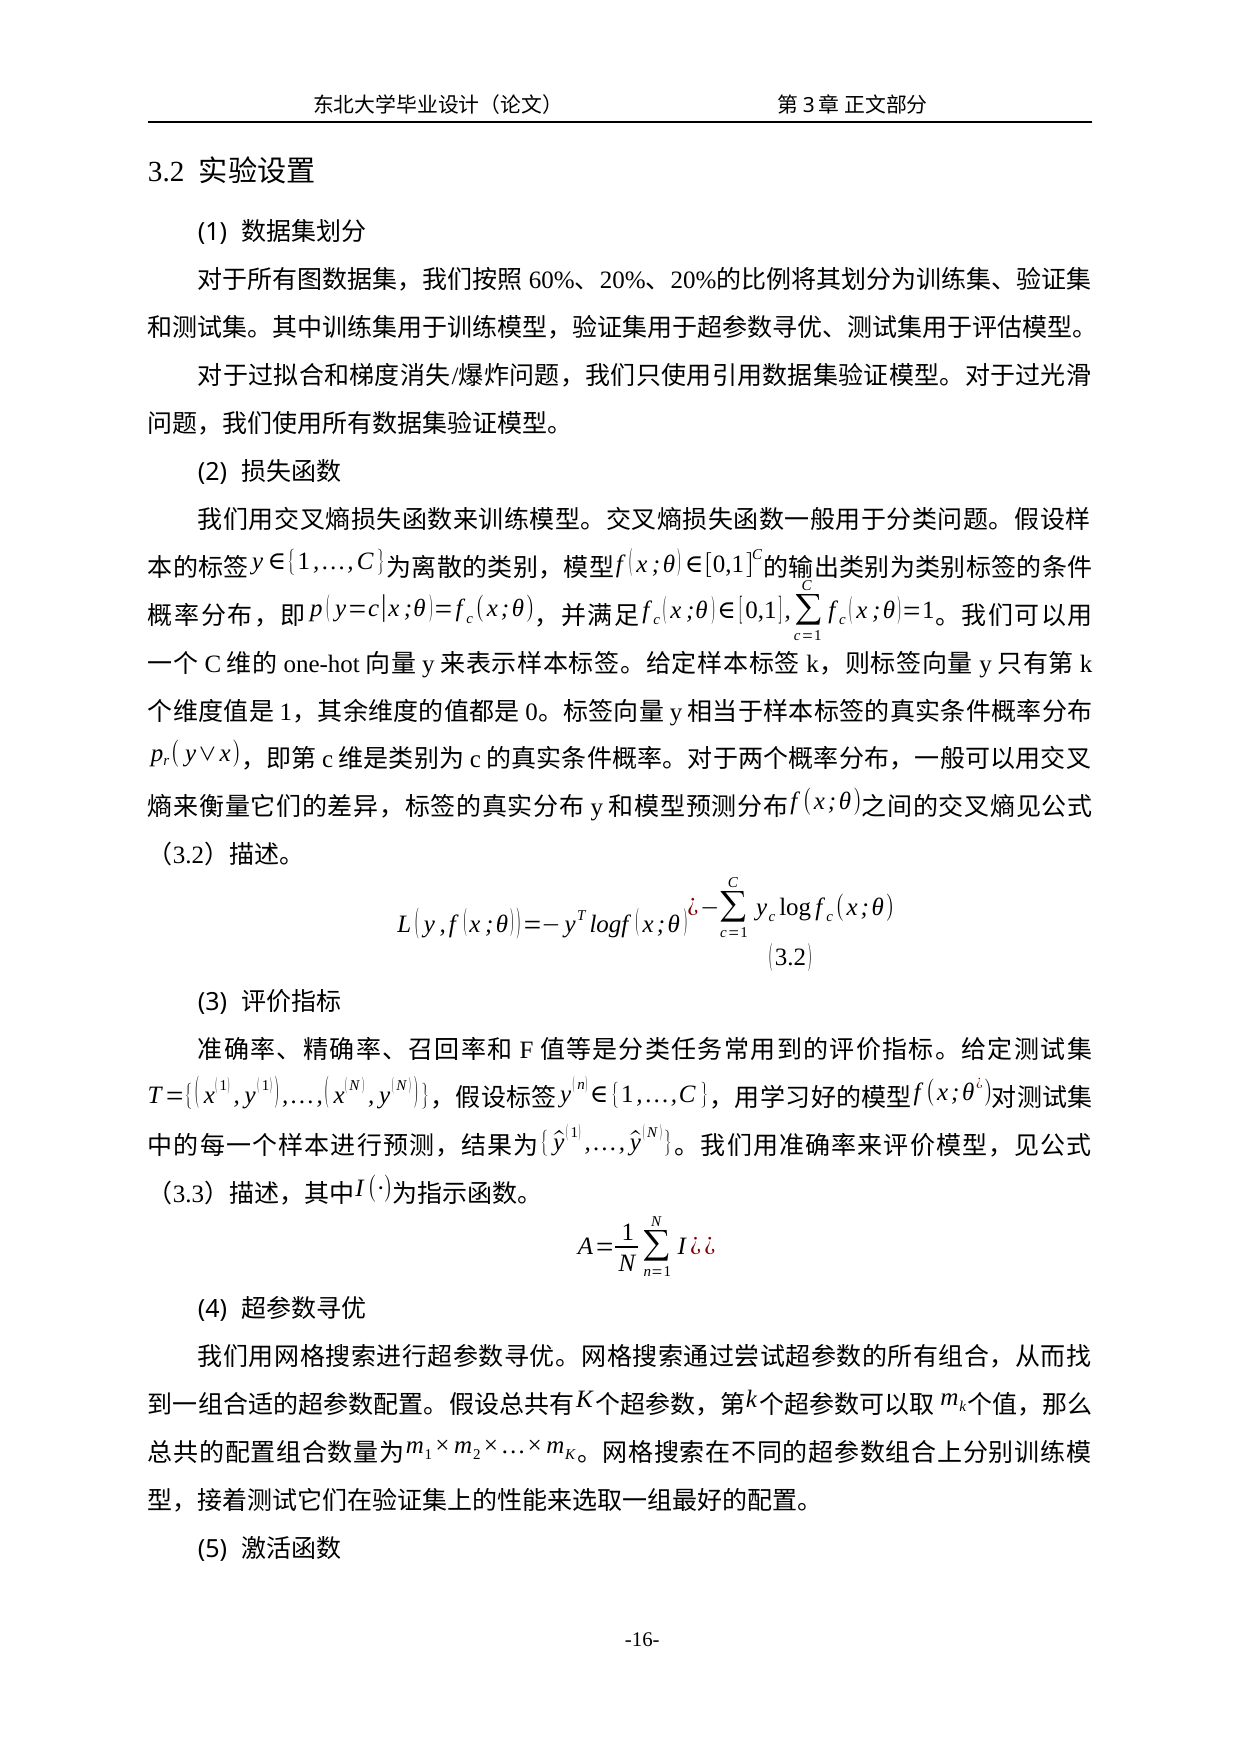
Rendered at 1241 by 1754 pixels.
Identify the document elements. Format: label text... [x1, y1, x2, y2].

list 超参数寻优 [198, 1279, 1092, 1327]
list 损失函数 [198, 442, 1092, 490]
text 对于所有图数据集，我们按照60%、20%、20%的比例将其划分为训练集、验证集和测试集。其中训练集用于训练模型，验证集用于超参数寻优、测试集用于评估模型。 [148, 250, 1092, 346]
list 评价指标 [198, 972, 1092, 1020]
text 我们用网格搜索进行超参数寻优。网格搜索通过尝试超参数的所有组合，从而找到一组合适的超参数配置。假设总共有个超参数，第个超参数可以取 个值，那么总共的配置组合数量为。网格搜索在不同的超参数组合上分别训练模型，接着测试它们在验证集上的性能来选取一组最好的配置。 [148, 1327, 1092, 1519]
subtitle 3.2 实验设置 [148, 148, 1092, 190]
list 激活函数 [198, 1519, 1092, 1567]
text 我们用交叉熵损失函数来训练模型。交叉熵损失函数一般用于分类问题。假设样本的标签为离散的类别，模型的输出类别为类别标签的条件概率分布，即，并满足。我们可以用一个C维的one-hot向量y来表示样本标签。给定样本标签k，则标签向量y只有第k个维度值是1，其余维度的值都是0。标签向量y相当于样本标签的真实条件概率分布，即第c维是类别为c的真实条件概率。对于两个概率分布，一般可以用交叉熵来衡量它们的差异，标签的真实分布y和模型预测分布之间的交叉熵见公式（3.2）描述。 [148, 490, 1092, 873]
list 数据集划分 [198, 202, 1092, 250]
text 对于过拟合和梯度消失/爆炸问题，我们只使用引用数据集验证模型。对于过光滑问题，我们使用所有数据集验证模型。 [148, 346, 1092, 442]
text 准确率、精确率、召回率和F值等是分类任务常用到的评价指标。给定测试集，假设标签，用学习好的模型对测试集中的每一个样本进行预测，结果为。我们用准确率来评价模型，见公式（3.3）描述，其中为指示函数。 [148, 1020, 1092, 1212]
